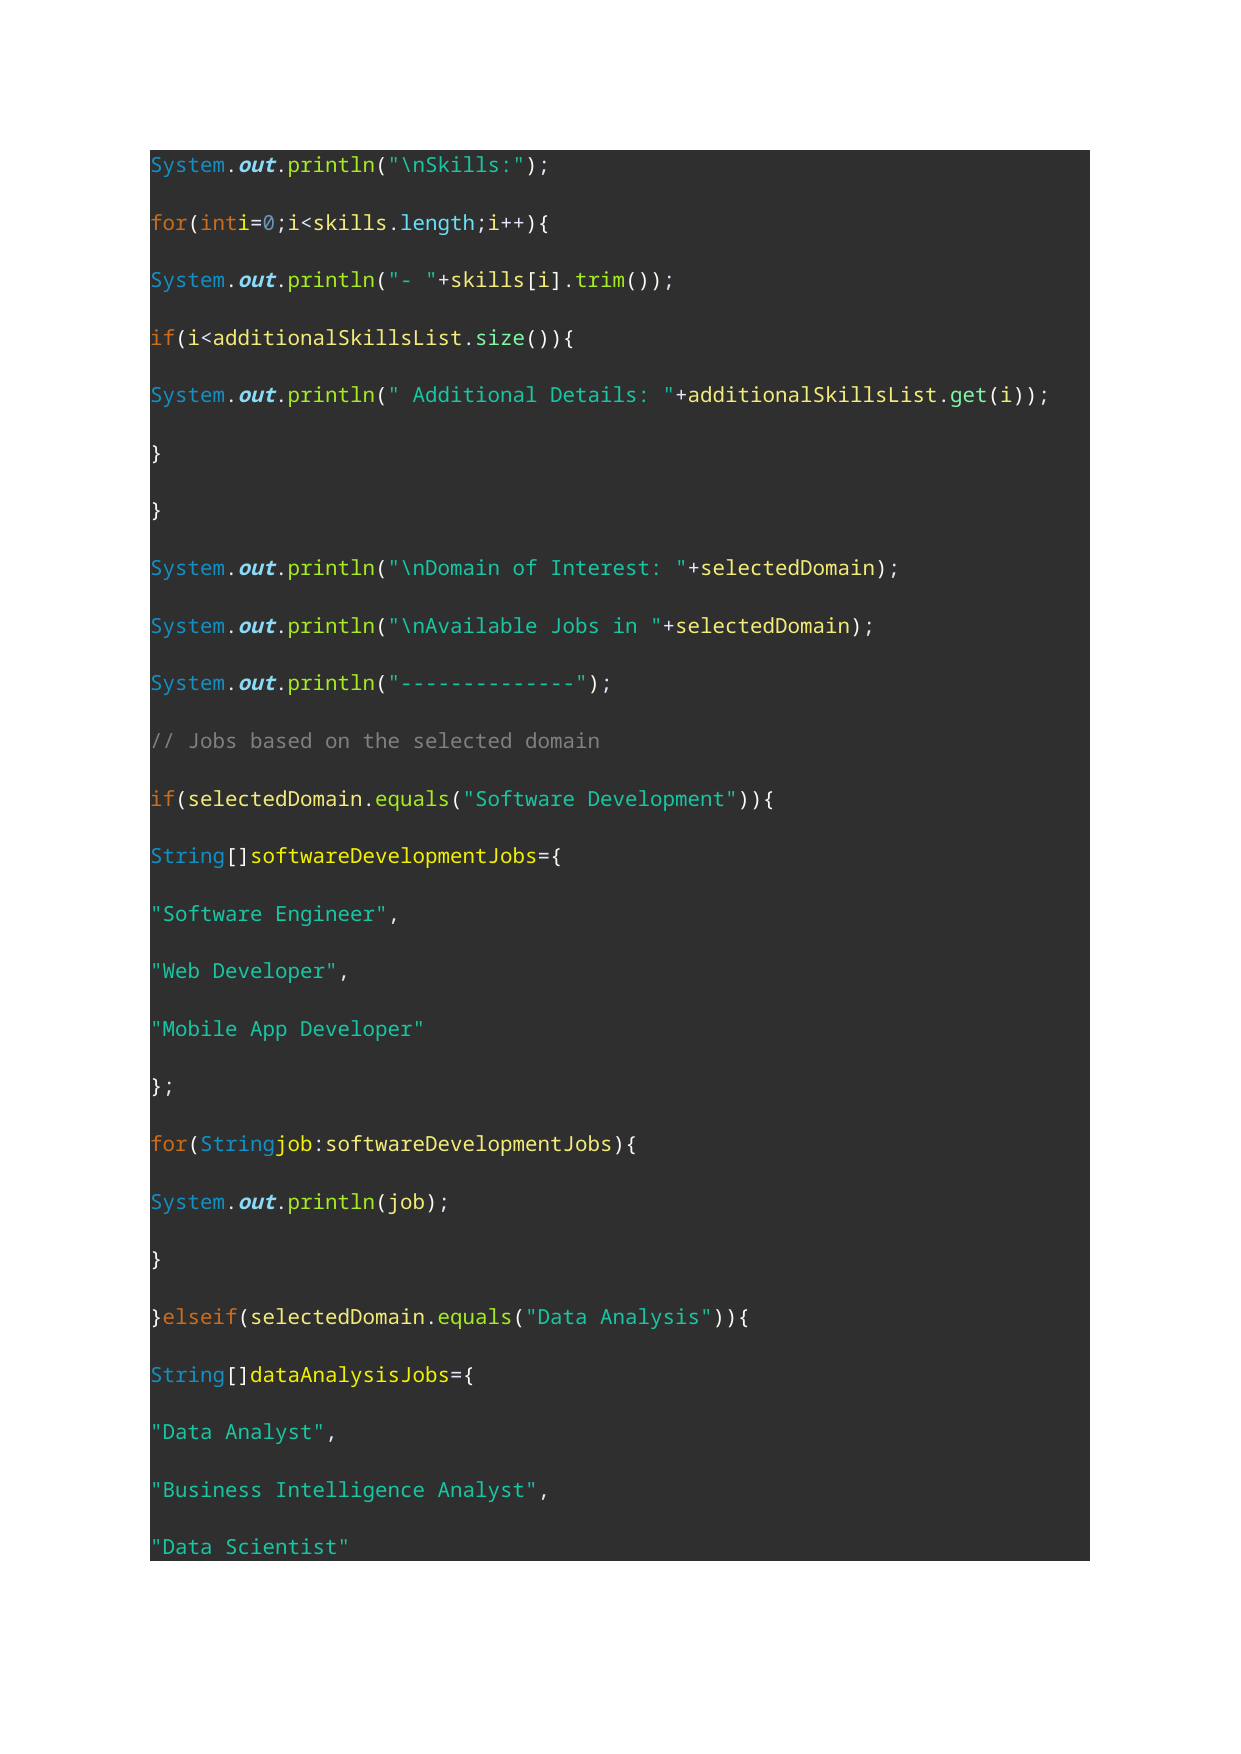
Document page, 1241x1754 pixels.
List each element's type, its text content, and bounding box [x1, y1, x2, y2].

text // Jobs based on the selected domain [150, 726, 1090, 754]
text "Data Scientist" [150, 1532, 1090, 1561]
text "Web Developer", [150, 956, 1090, 985]
text "Mobile App Developer" [150, 1014, 1090, 1042]
text System.out.println(job); [150, 1187, 1090, 1215]
text "Software Engineer", [150, 899, 1090, 927]
text "Business Intelligence Analyst", [150, 1475, 1090, 1503]
text "Data Analyst", [150, 1417, 1090, 1446]
text } [150, 496, 1090, 524]
text System.out.println("- "+skills[i].trim()); [150, 265, 1090, 294]
text String[]softwareDevelopmentJobs={ [150, 841, 1090, 870]
text for(inti=0;i<skills.length;i++){ [150, 208, 1090, 236]
text System.out.println("\nSkills:"); [150, 150, 1090, 178]
text for(Stringjob:softwareDevelopmentJobs){ [150, 1129, 1090, 1158]
text if(i<additionalSkillsList.size()){ [150, 323, 1090, 351]
text System.out.println("\nAvailable Jobs in "+selectedDomain); [150, 611, 1090, 639]
text System.out.println("--------------"); [150, 668, 1090, 697]
text System.out.println("\nDomain of Interest: "+selectedDomain); [150, 553, 1090, 582]
text if(selectedDomain.equals("Software Development")){ [150, 784, 1090, 812]
text }; [150, 1072, 1090, 1100]
text String[]dataAnalysisJobs={ [150, 1360, 1090, 1388]
text } [150, 438, 1090, 466]
text }elseif(selectedDomain.equals("Data Analysis")){ [150, 1302, 1090, 1331]
text System.out.println(" Additional Details: "+additionalSkillsList.get(i)); [150, 380, 1090, 409]
text } [150, 1244, 1090, 1273]
